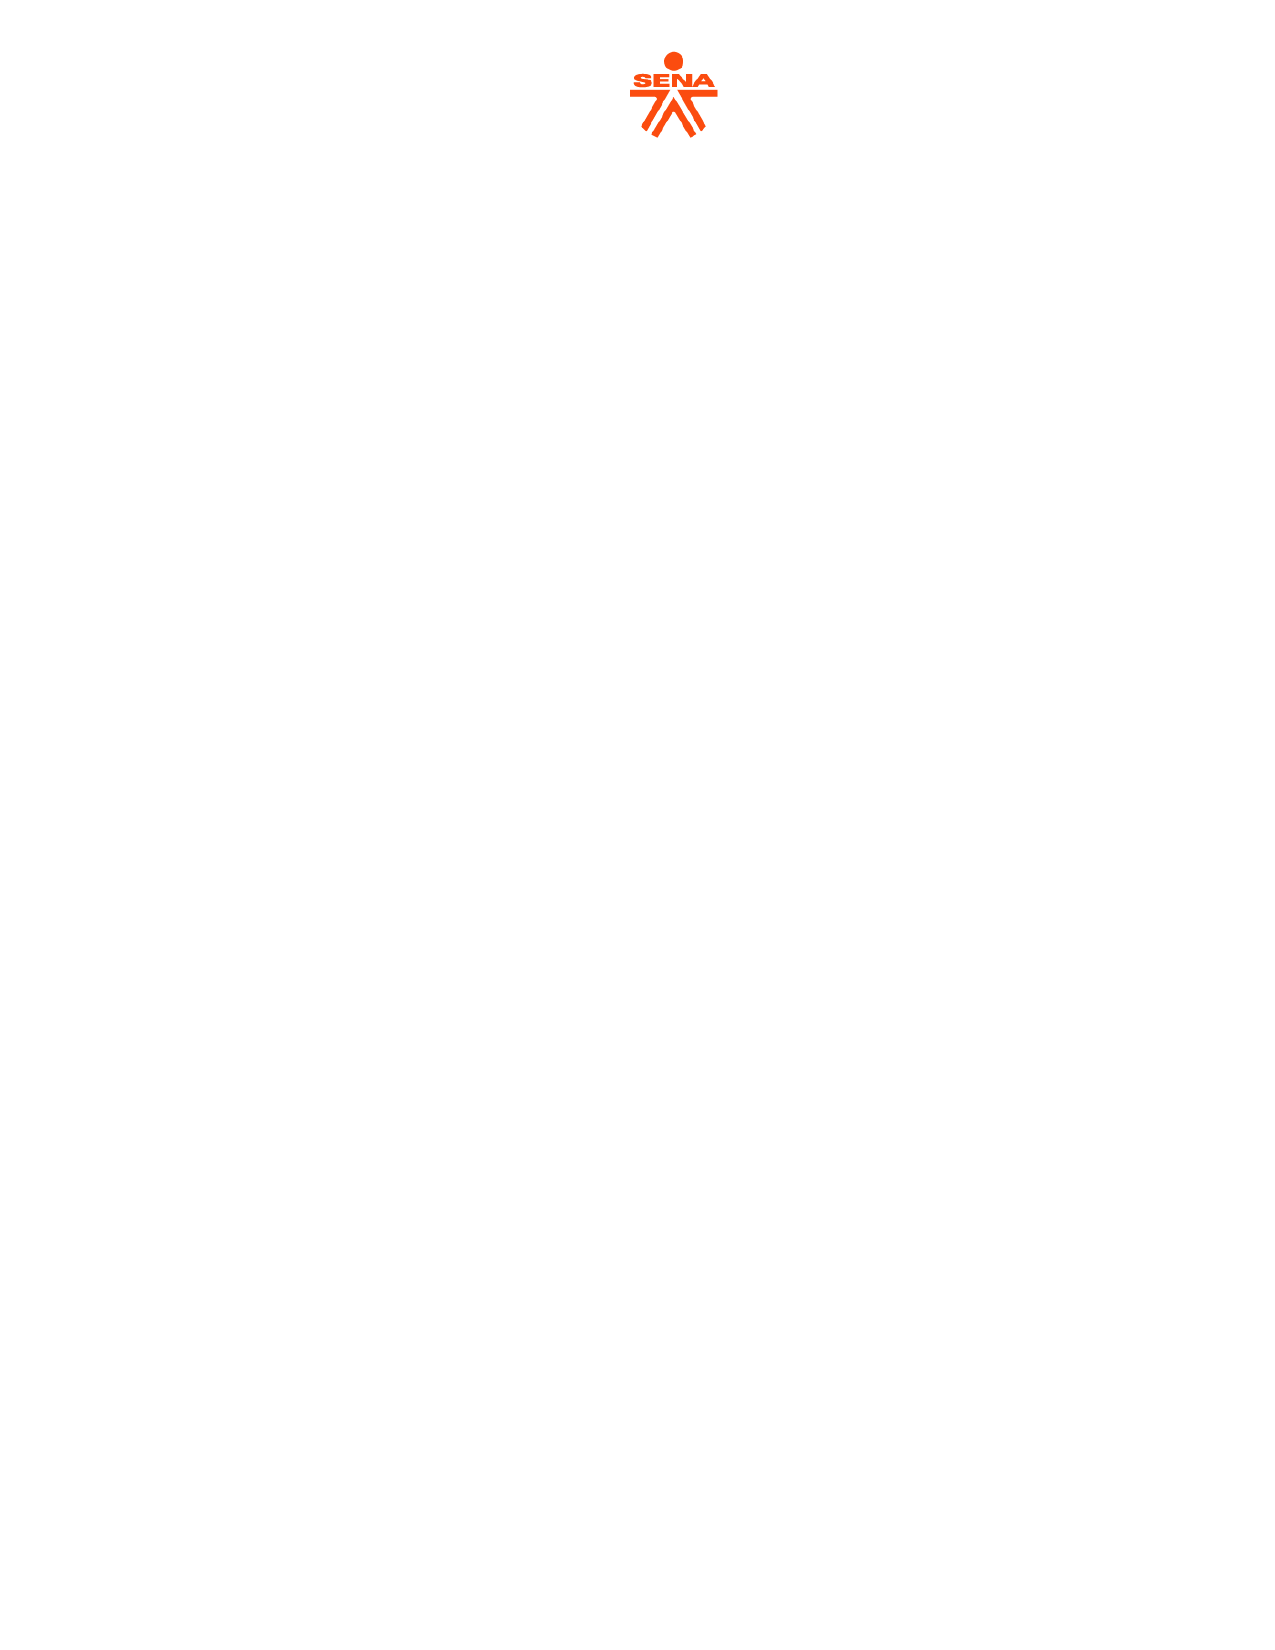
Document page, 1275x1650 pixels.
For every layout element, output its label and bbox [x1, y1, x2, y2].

picture [620, 48, 724, 142]
